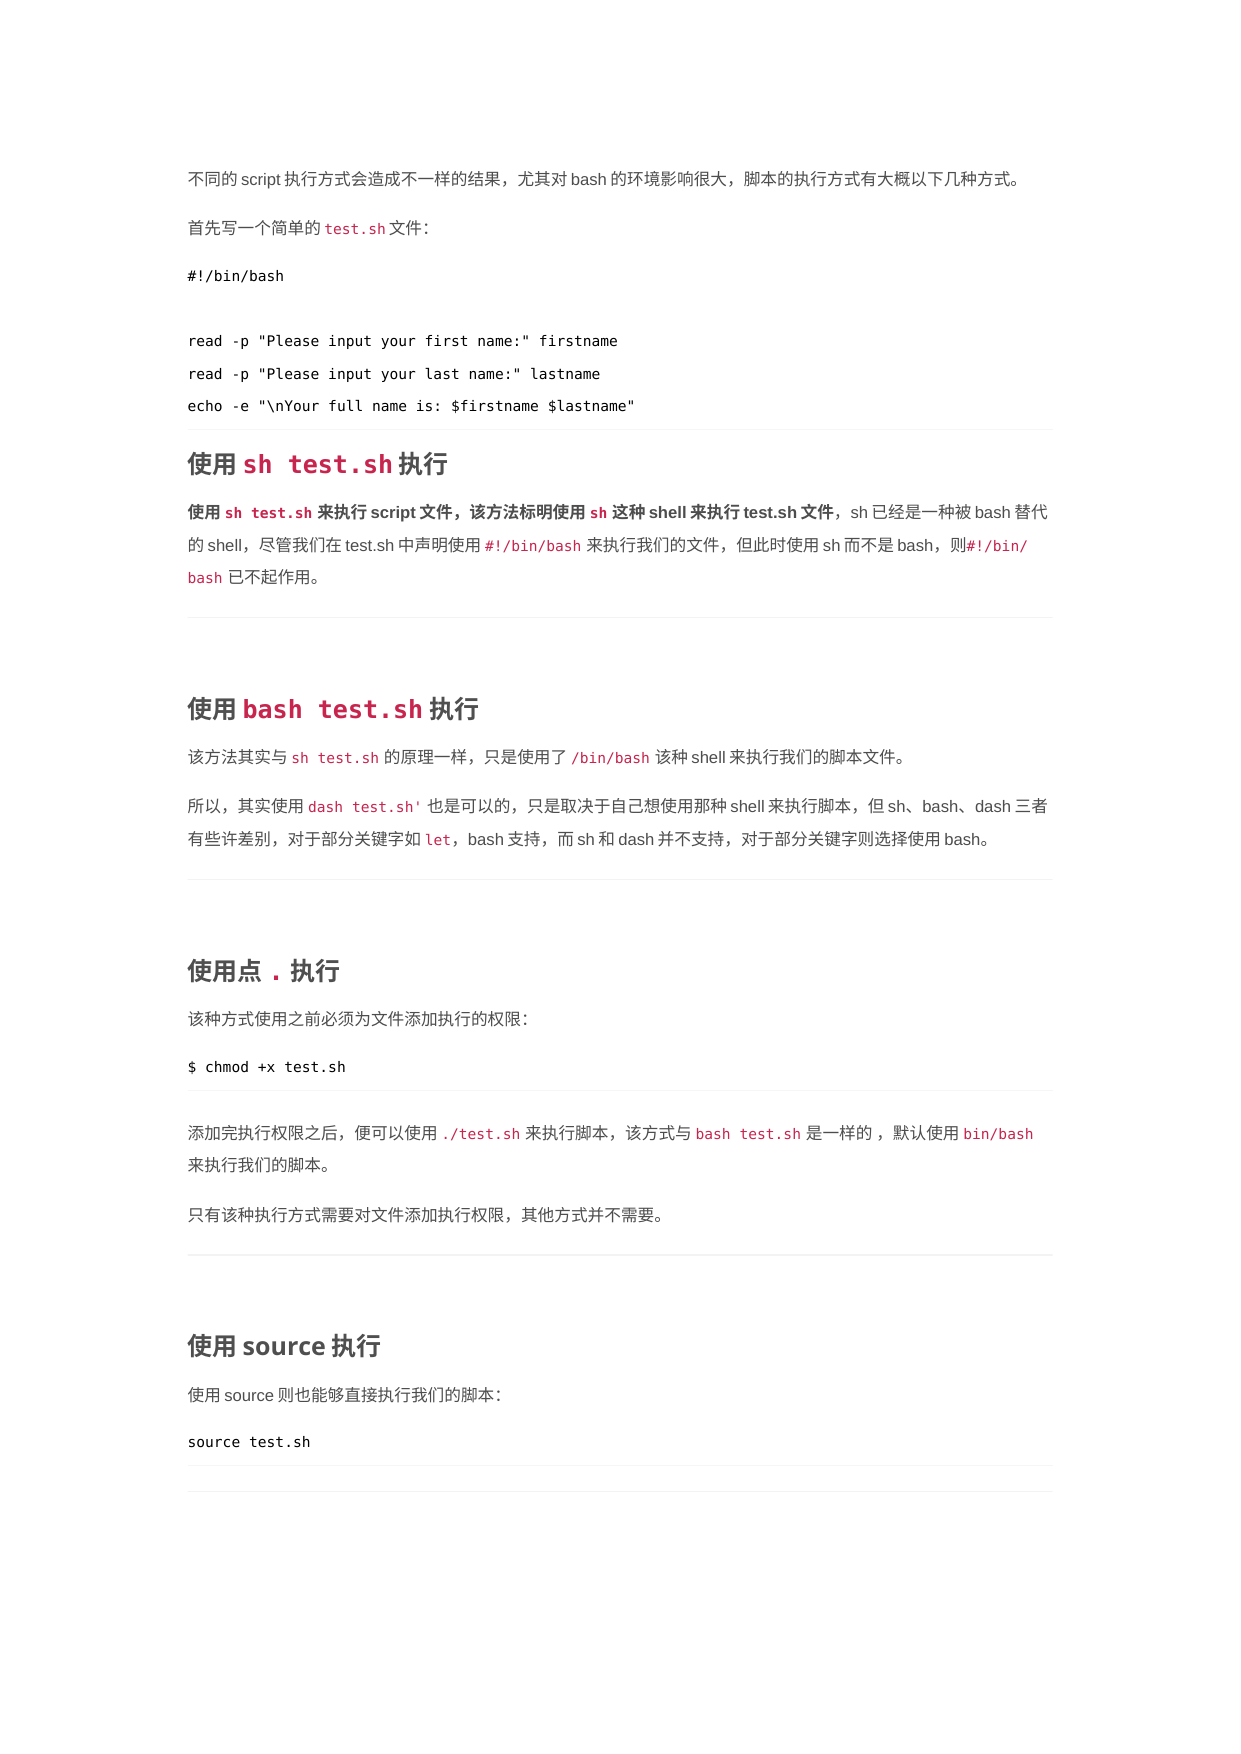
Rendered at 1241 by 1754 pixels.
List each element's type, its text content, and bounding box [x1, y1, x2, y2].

text 使用sh test.sh执行 [187, 430, 1053, 495]
text 使用 sh test.sh 来执行script文件，该方法标明使用 sh 这种shell来执行test.sh文件，sh已经是一种被bash替代的shell，尽管我们在test.sh中声明使用 #!/bin/bash 来执行我们的文件，但此时使用sh而不是bash，则#!/bin/bash 已不起作用。 [187, 495, 1053, 593]
text 该种方式使用之前必须为文件添加执行的权限： [187, 1002, 1053, 1034]
text read -p "Please input your last name:" lastname [187, 358, 1053, 390]
text 只有该种执行方式需要对文件添加执行权限，其他方式并不需要。 [187, 1197, 1053, 1230]
text 该方法其实与 sh test.sh 的原理一样，只是使用了 /bin/bash 该种shell来执行我们的脚本文件。 [187, 740, 1053, 773]
text 使用bash test.sh 执行 [187, 675, 1053, 740]
text 不同的script执行方式会造成不一样的结果，尤其对bash的环境影响很大，脚本的执行方式有大概以下几种方式。 [187, 162, 1053, 194]
text $ chmod +x test.sh [187, 1051, 1053, 1091]
text read -p "Please input your first name:" firstname [187, 325, 1053, 358]
text echo -e "\nYour full name is: $firstname $lastname" [187, 390, 1053, 430]
text 使用source则也能够直接执行我们的脚本： [187, 1377, 1053, 1410]
text 使用点 . 执行 [187, 937, 1053, 1002]
text 添加完执行权限之后，便可以使用 ./test.sh 来执行脚本，该方式与 bash test.sh 是一样的 ，默认使用 bin/bash 来执行我们的脚本。 [187, 1116, 1053, 1181]
text 所以，其实使用 dash test.sh' 也是可以的，只是取决于自己想使用那种shell来执行脚本，但sh、bash、dash三者有些许差别，对于部分关键字如 let，bash支持，而sh和dash并不支持，对于部分关键字则选择使用bash。 [187, 789, 1053, 854]
text 使用source执行 [187, 1312, 1053, 1377]
text 首先写一个简单的test.sh文件： [187, 211, 1053, 244]
text source test.sh [187, 1427, 1053, 1466]
text #!/bin/bash [187, 260, 1053, 293]
